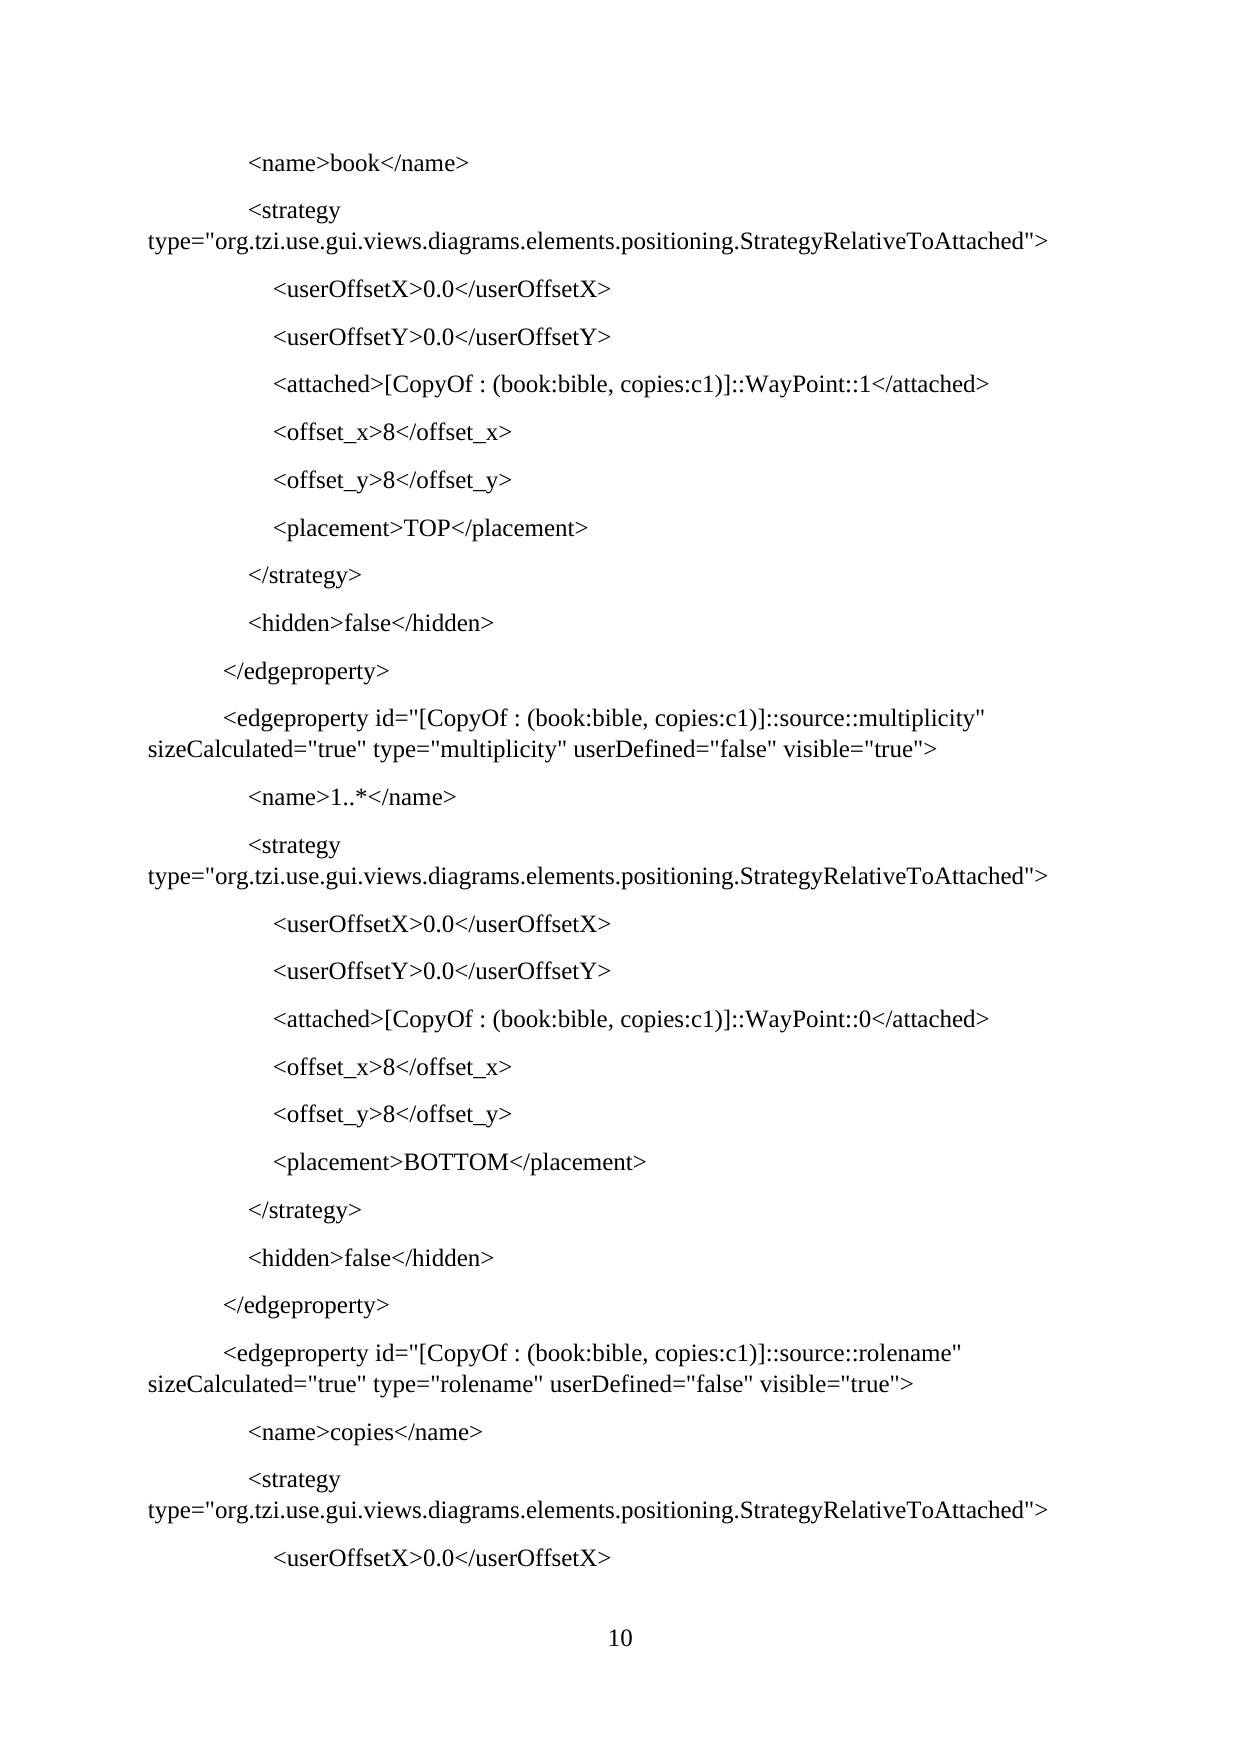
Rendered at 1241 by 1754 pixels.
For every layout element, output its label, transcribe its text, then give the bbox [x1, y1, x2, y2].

text <edgeproperty id="[CopyOf : (book:bible, copies:c1)]::source::rolename" sizeCalculated="true" type="rolename" userDefined="false" visible="true"> [148, 1338, 1093, 1398]
text <attached>[CopyOf : (book:bible, copies:c1)]::WayPoint::0</attached> [148, 1004, 1093, 1033]
text <hidden>false</hidden> [148, 608, 1093, 637]
text <hidden>false</hidden> [148, 1243, 1093, 1271]
text <userOffsetY>0.0</userOffsetY> [148, 322, 1093, 351]
text <offset_x>8</offset_x> [148, 417, 1093, 446]
text <userOffsetX>0.0</userOffsetX> [148, 909, 1093, 937]
text <name>copies</name> [148, 1417, 1093, 1446]
text <edgeproperty id="[CopyOf : (book:bible, copies:c1)]::source::multiplicity" sizeCalculated="true" type="multiplicity" userDefined="false" visible="true"> [148, 703, 1093, 763]
text <strategy type="org.tzi.use.gui.views.diagrams.elements.positioning.StrategyRelativeToAttached"> [148, 830, 1093, 890]
text <userOffsetX>0.0</userOffsetX> [148, 1543, 1093, 1572]
text <name>book</name> [148, 148, 1093, 176]
text <strategy type="org.tzi.use.gui.views.diagrams.elements.positioning.StrategyRelativeToAttached"> [148, 1464, 1093, 1524]
text </edgeproperty> [148, 656, 1093, 684]
text </edgeproperty> [148, 1290, 1093, 1319]
text <strategy type="org.tzi.use.gui.views.diagrams.elements.positioning.StrategyRelativeToAttached"> [148, 195, 1093, 255]
text </strategy> [148, 1195, 1093, 1224]
text <offset_x>8</offset_x> [148, 1052, 1093, 1081]
text <userOffsetX>0.0</userOffsetX> [148, 274, 1093, 303]
text <name>1..*</name> [148, 782, 1093, 811]
text <attached>[CopyOf : (book:bible, copies:c1)]::WayPoint::1</attached> [148, 369, 1093, 398]
text <userOffsetY>0.0</userOffsetY> [148, 956, 1093, 985]
text <placement>BOTTOM</placement> [148, 1147, 1093, 1176]
text <offset_y>8</offset_y> [148, 1099, 1093, 1128]
text </strategy> [148, 560, 1093, 589]
text <offset_y>8</offset_y> [148, 465, 1093, 494]
text <placement>TOP</placement> [148, 513, 1093, 541]
